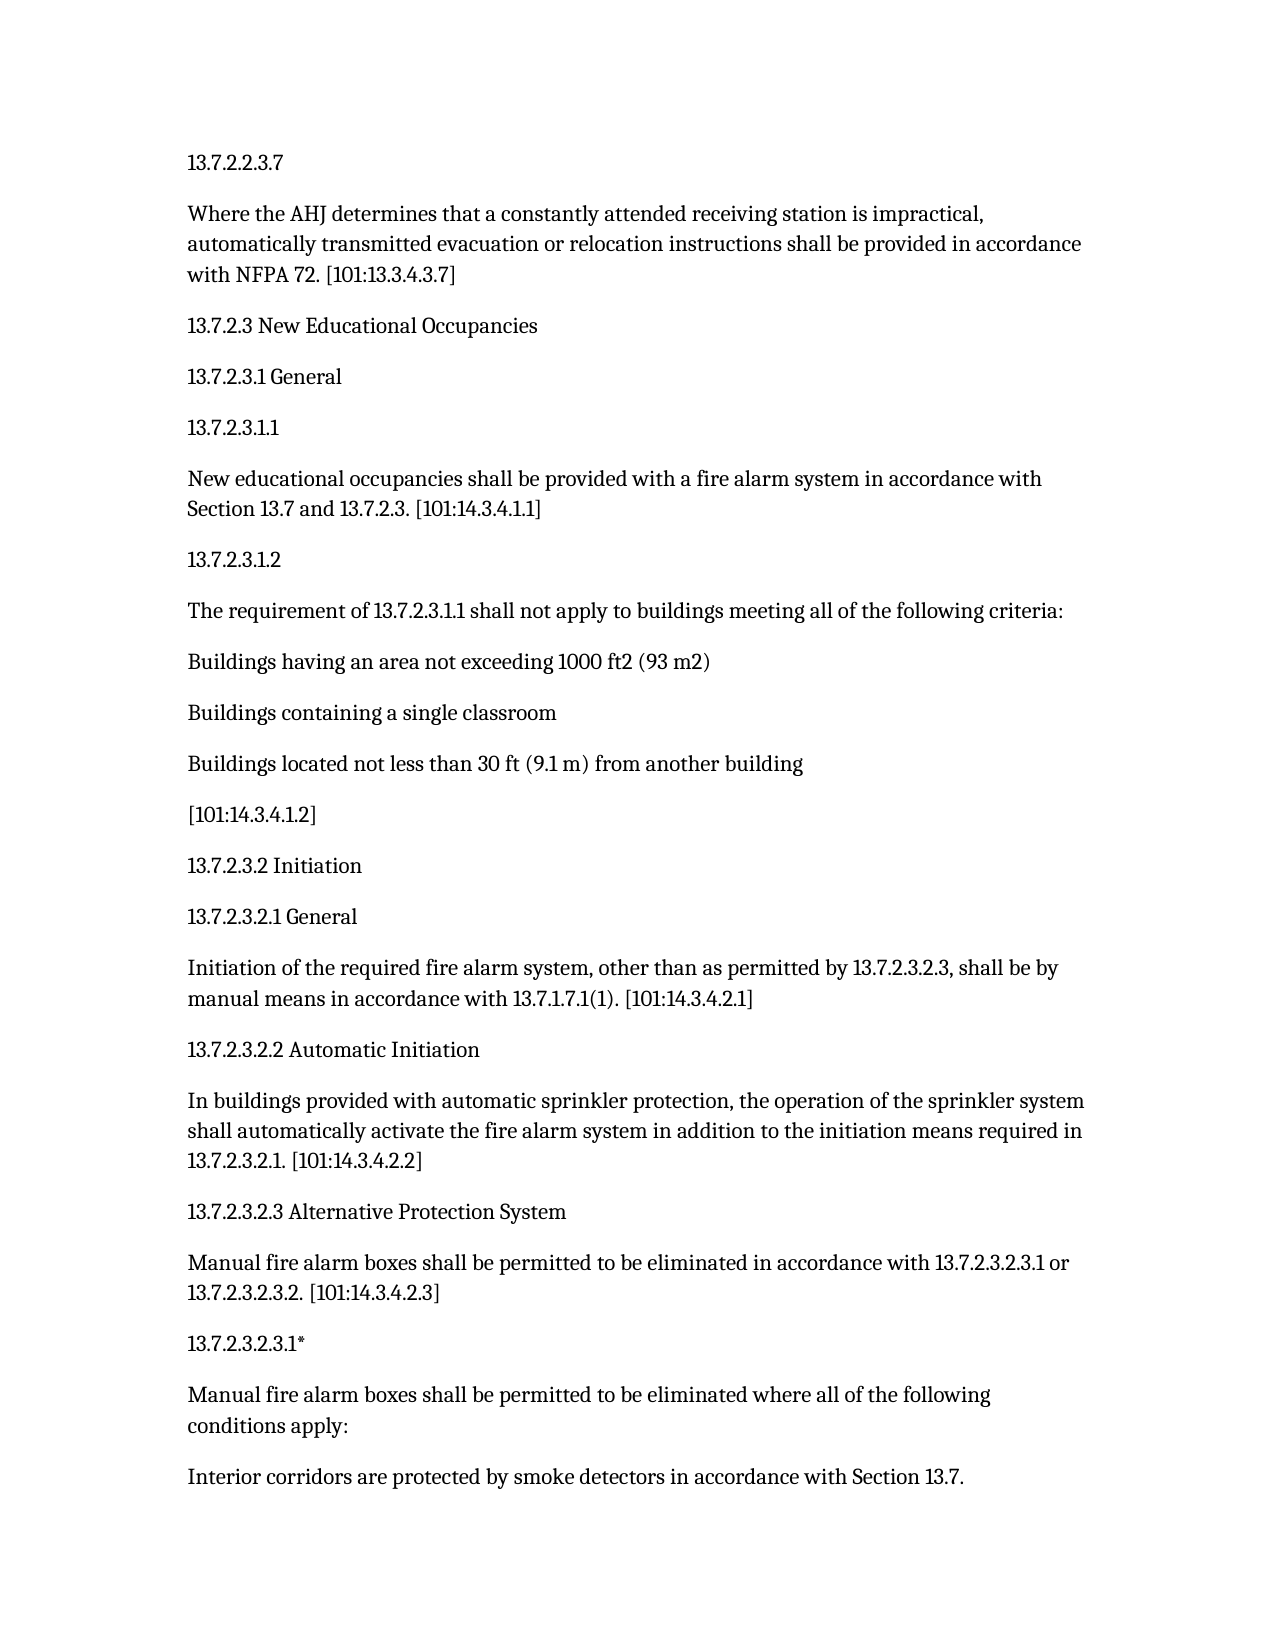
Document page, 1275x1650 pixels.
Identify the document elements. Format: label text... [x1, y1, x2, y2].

text Manual fire alarm boxes shall be permitted to be eliminated in accordance with 13.7.2.3.2.3.1 or 13.7.2.3.2.3.2. [101:14.3.4.2.3] [187, 1250, 1087, 1307]
text 13.7.2.3.1.2 [187, 547, 1087, 573]
text 13.7.2.3.2.2 Automatic Initiation [187, 1036, 1087, 1063]
text 13.7.2.3.2.1 General [187, 904, 1087, 931]
text 13.7.2.3.1 General [187, 363, 1087, 390]
text New educational occupancies shall be provided with a fire alarm system in accordance with Section 13.7 and 13.7.2.3. [101:14.3.4.1.1] [187, 466, 1087, 522]
text Where the AHJ determines that a constantly attended receiving station is impractical, automatically transmitted evacuation or relocation instructions shall be provided in accordance with NFPA 72. [101:13.3.4.3.7] [187, 201, 1087, 288]
text 13.7.2.3.2.3.1* [187, 1331, 1087, 1358]
text Manual fire alarm boxes shall be permitted to be eliminated where all of the following conditions apply: [187, 1382, 1087, 1439]
text Buildings containing a single classroom [187, 700, 1087, 726]
text 13.7.2.3.2 Initiation [187, 853, 1087, 879]
text Initiation of the required fire alarm system, other than as permitted by 13.7.2.3.2.3, shall be by manual means in accordance with 13.7.1.7.1(1). [101:14.3.4.2.1] [187, 955, 1087, 1012]
text [101:14.3.4.1.2] [187, 802, 1087, 828]
text 13.7.2.3 New Educational Occupancies [187, 312, 1087, 339]
text 13.7.2.3.2.3 Alternative Protection System [187, 1199, 1087, 1225]
text Buildings located not less than 30 ft (9.1 m) from another building [187, 751, 1087, 777]
text Buildings having an area not exceeding 1000 ft2 (93 m2) [187, 649, 1087, 675]
text Interior corridors are protected by smoke detectors in accordance with Section 13.7. [187, 1463, 1087, 1490]
text In buildings provided with automatic sprinkler protection, the operation of the sprinkler system shall automatically activate the fire alarm system in addition to the initiation means required in 13.7.2.3.2.1. [101:14.3.4.2.2] [187, 1087, 1087, 1174]
text 13.7.2.3.1.1 [187, 414, 1087, 441]
text 13.7.2.2.3.7 [187, 150, 1087, 176]
text The requirement of 13.7.2.3.1.1 shall not apply to buildings meeting all of the following criteria: [187, 598, 1087, 624]
